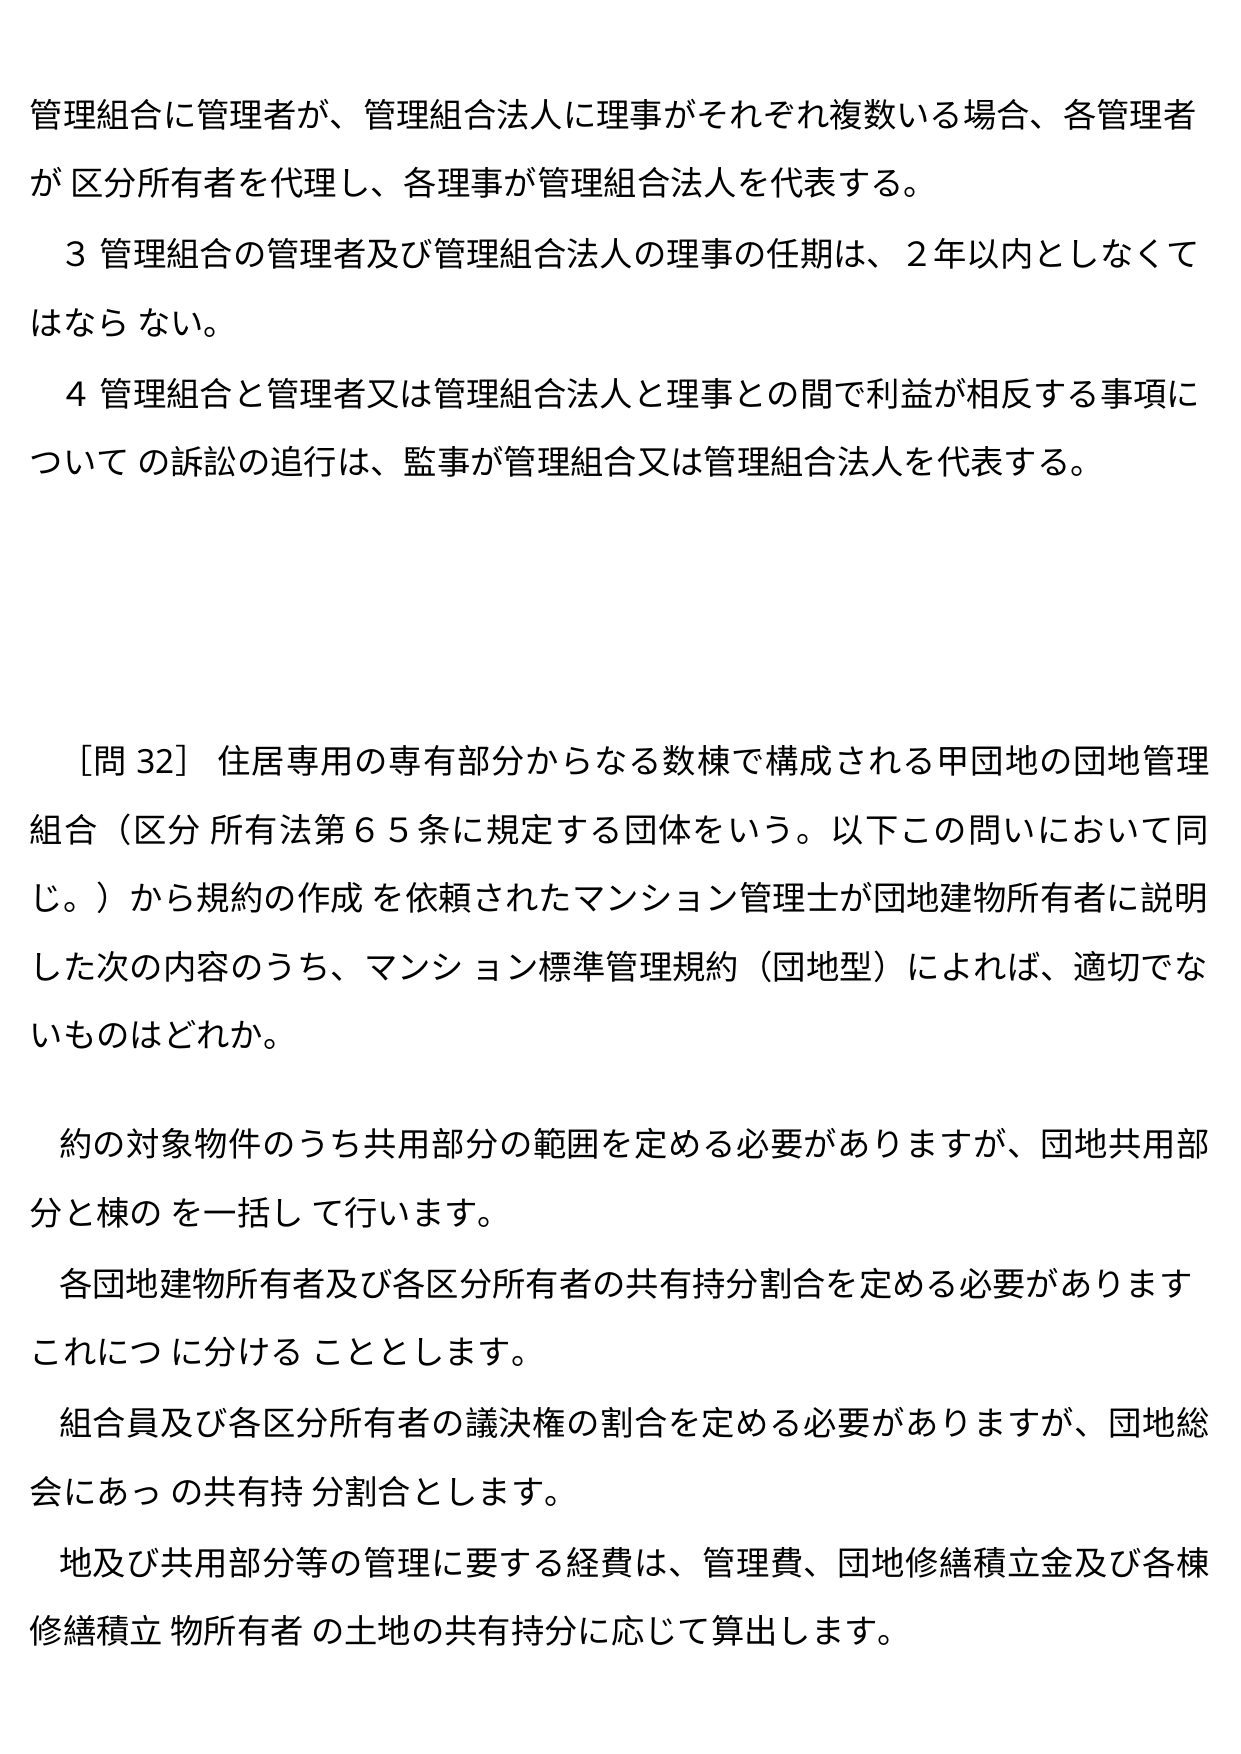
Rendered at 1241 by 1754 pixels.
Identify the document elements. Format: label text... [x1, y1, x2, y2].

text 地及び共用部分等の管理に要する経費は、管理費、団地修繕積立金及び各棟 修繕積立 物所有者 の土地の共有持分に応じて算出します。 [29, 1537, 1211, 1653]
text ４ 管理組合と管理者又は管理組合法人と理事との間で利益が相反する事項について の訴訟の追行は、監事が管理組合又は管理組合法人を代表する。 [29, 367, 1211, 484]
text 組合員及び各区分所有者の議決権の割合を定める必要がありますが、団地総 会にあっ の共有持 分割合とします。 [29, 1397, 1211, 1514]
text ［問 32］ 住居専用の専有部分からなる数棟で構成される甲団地の団地管理組合（区分 所有法第６５条に規定する団体をいう。以下この問いにおいて同じ。）から規約の作成 を依頼されたマンション管理士が団地建物所有者に説明した次の内容のうち、マンシ ョン標準管理規約（団地型）によれば、適切でないものはどれか。 [29, 735, 1211, 1057]
text 約の対象物件のうち共用部分の範囲を定める必要がありますが、団地共用部 分と棟の を一括し て行います。 [29, 1118, 1211, 1235]
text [29, 88, 1211, 205]
text ３ 管理組合の管理者及び管理組合法人の理事の任期は、２年以内としなくてはなら ない。 [29, 228, 1211, 345]
text 各団地建物所有者及び各区分所有者の共有持分割合を定める必要があります これにつ に分ける こととします。 [29, 1258, 1211, 1374]
